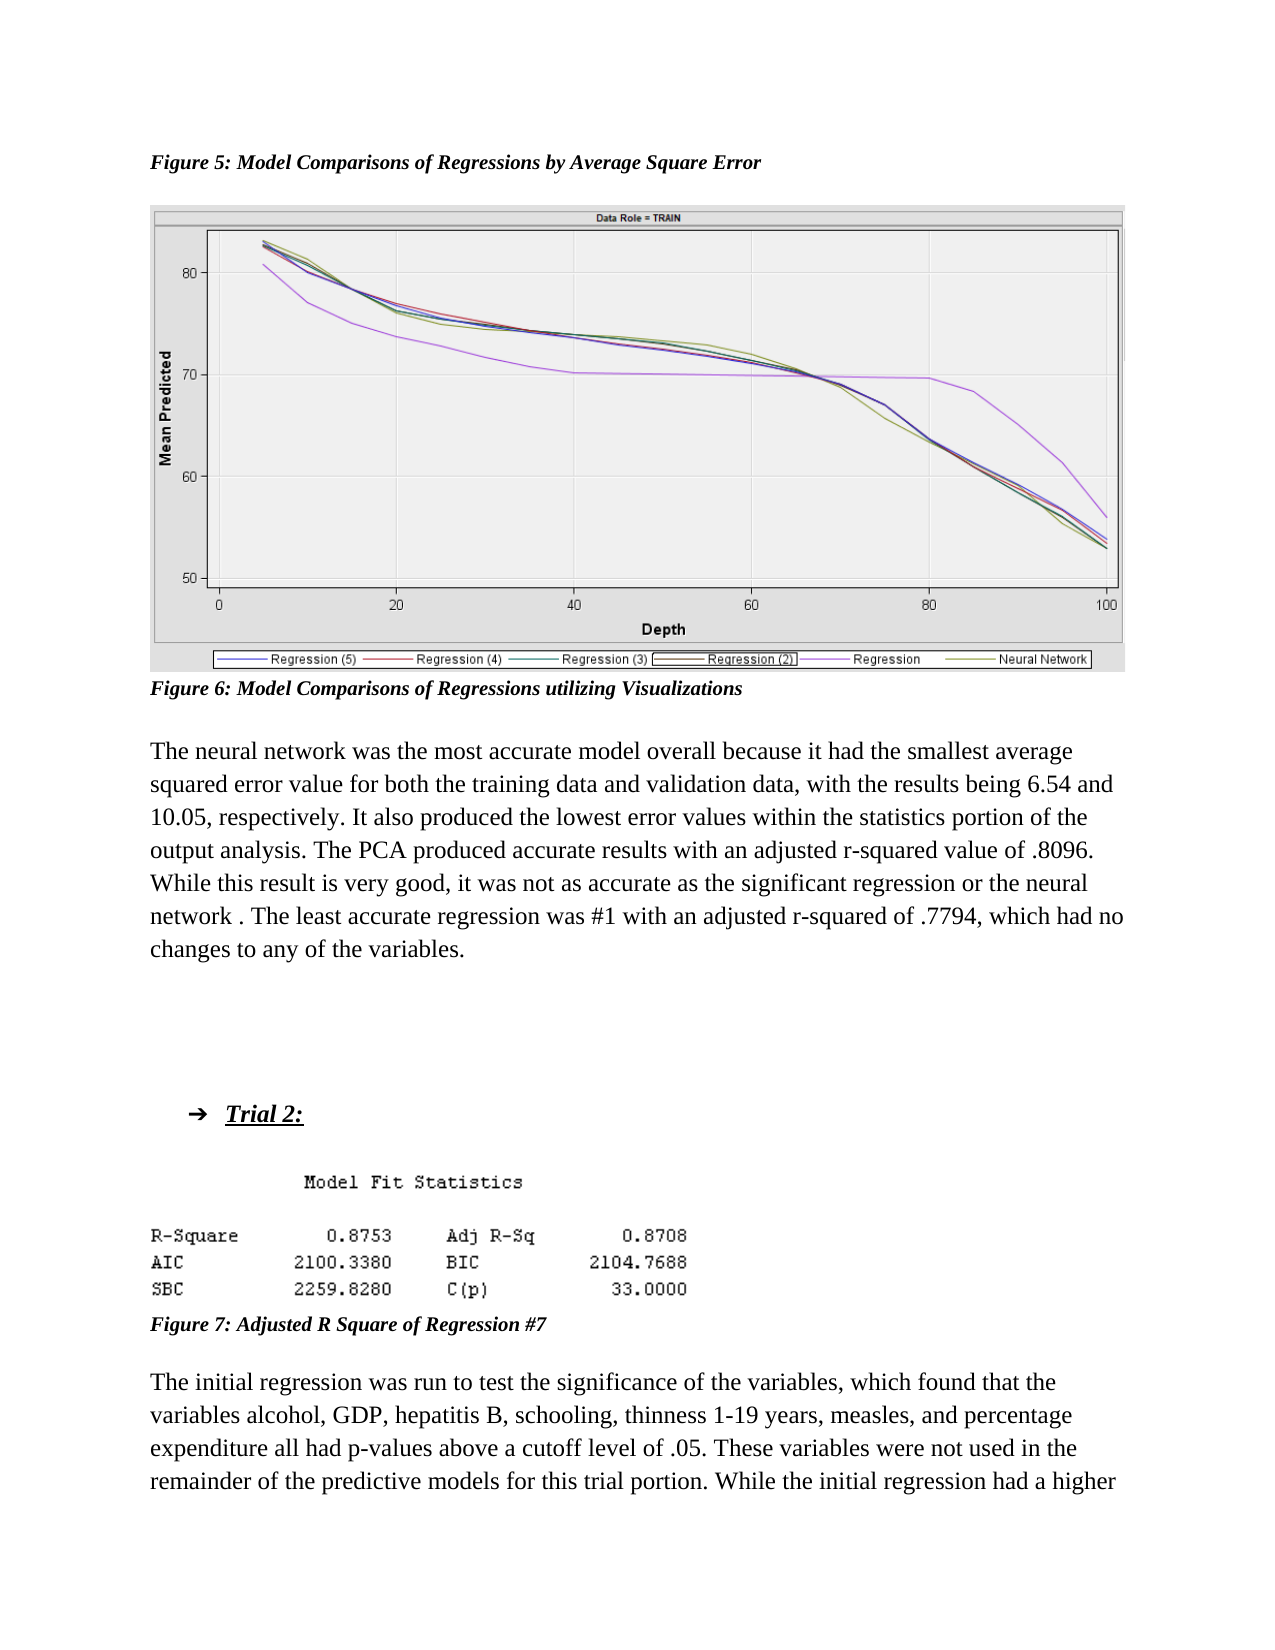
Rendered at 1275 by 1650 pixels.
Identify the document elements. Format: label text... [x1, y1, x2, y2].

picture [150, 205, 1125, 672]
text Figure 5: Model Comparisons of Regressions by Average Square Error [150, 150, 1125, 174]
text Figure 6: Model Comparisons of Regressions utilizing Visualizations [150, 676, 1125, 700]
list Trial 2: [187, 1099, 1125, 1128]
picture [150, 1165, 694, 1308]
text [150, 1367, 1125, 1495]
text Figure 7: Adjusted R Square of Regression #7 [150, 1312, 1125, 1336]
text The neural network was the most accurate model overall because it had the smallest average squared error value for both the training data and validation data, with the results being 6.54 and 10.05, respectively. It also produced the lowest error values within the statistics portion of the output analysis. The PCA produced accurate results with an adjusted r-squared value of .8096. While this result is very good, it was not as accurate as the significant regression or the neural network . The least accurate regression was #1 with an adjusted r-squared of .7794, which had no changes to any of the variables. [150, 736, 1125, 963]
